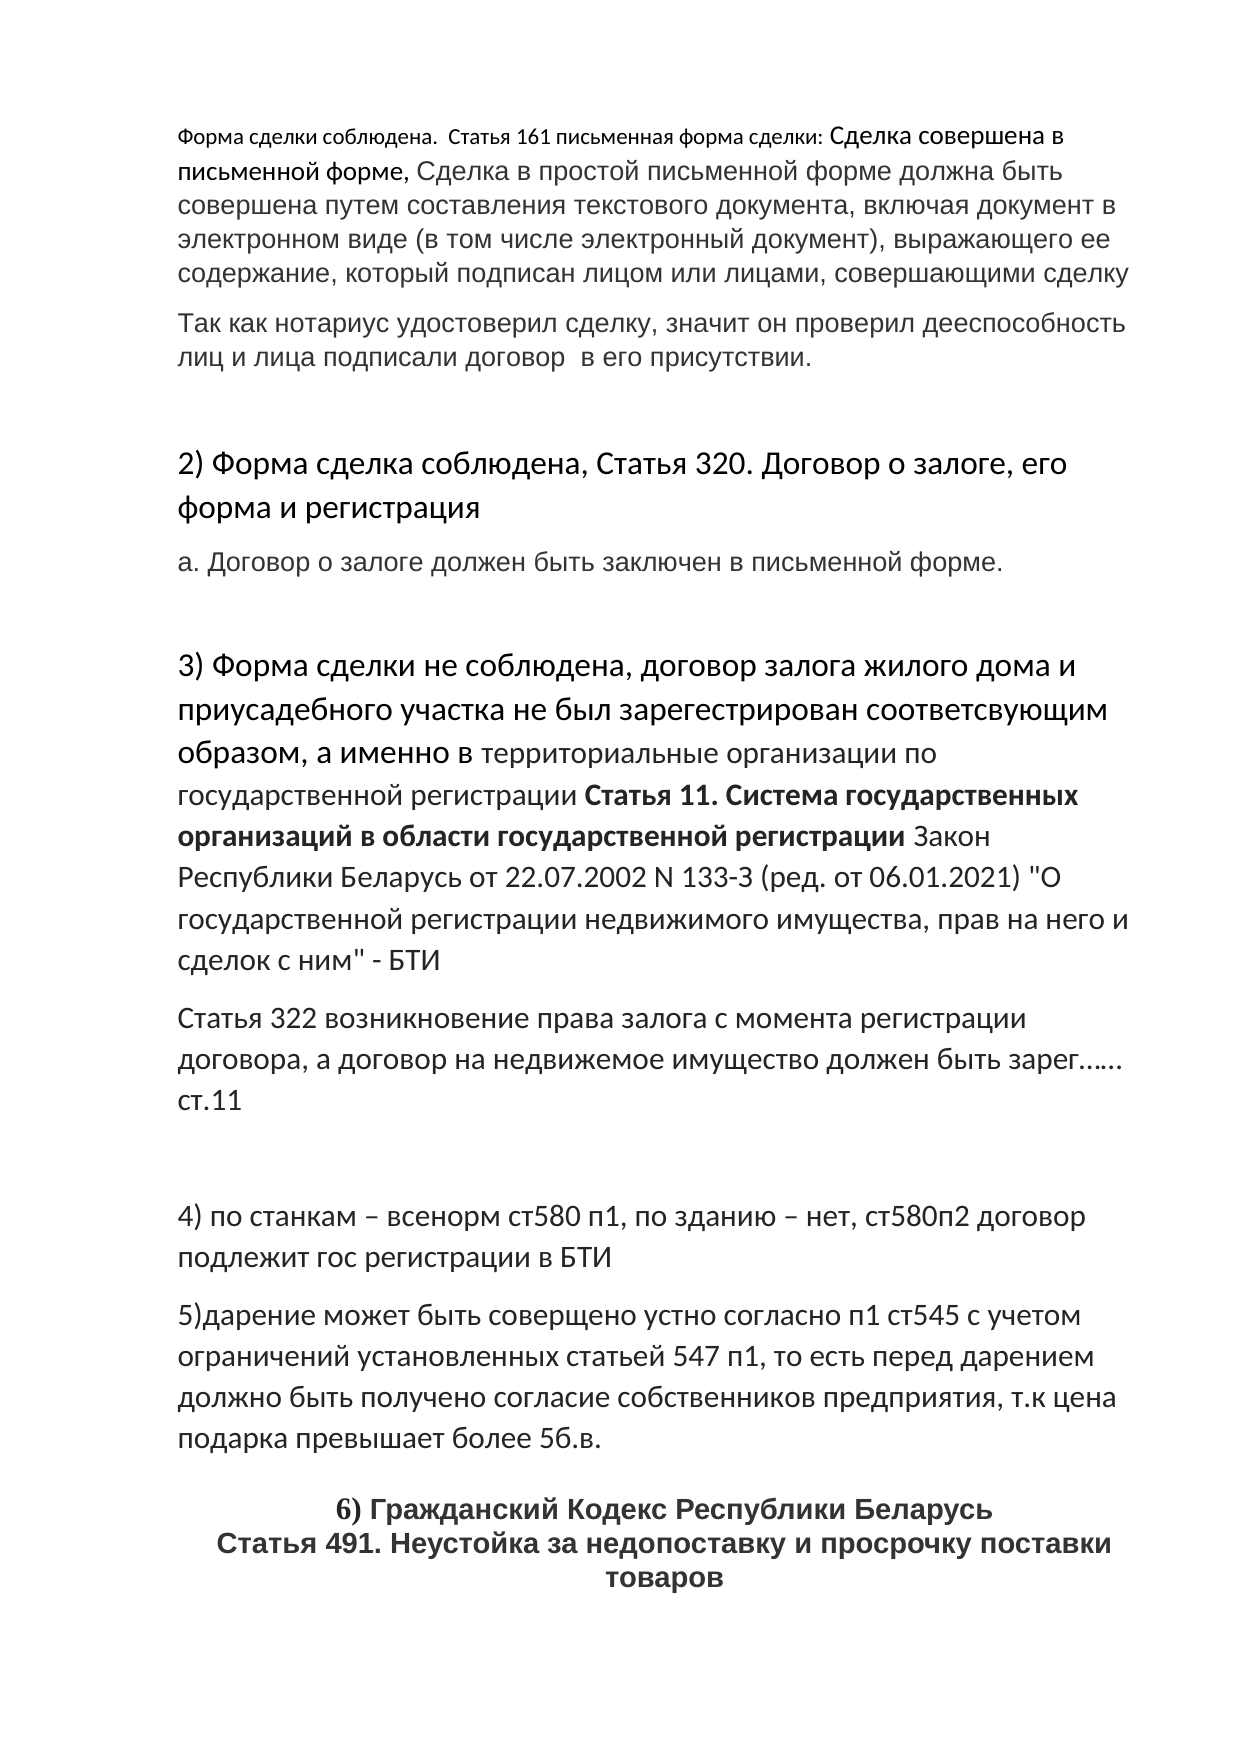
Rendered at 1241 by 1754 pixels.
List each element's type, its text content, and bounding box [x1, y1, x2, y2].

text 4) по станкам – всенорм ст580 п1, по зданию – нет, ст580п2 договор подлежит гос регистрации в БТИ [177, 1196, 1152, 1275]
text Статья 322 возникновение права залога с момента регистрации договора, а договор на недвижемое имущество должен быть зарег……ст.11 [177, 998, 1152, 1118]
text a. Договор о залоге должен быть заключен в письменной форме. [177, 546, 1152, 578]
text 2) Форма сделка соблюдена, Статья 320. Договор о залоге, его форма и регистрация [177, 442, 1152, 526]
text Так как нотариус удостоверил сделку, значит он проверил дееспособность лиц и лица подписали договор в его присутствии. [177, 307, 1152, 372]
text 5)дарение может быть соверщено устно согласно п1 ст545 с учетом ограничений установленных статьей 547 п1, то есть перед дарением должно быть получено согласие собственников предприятия, т.к цена подарка превышает более 5б.в. [177, 1294, 1152, 1456]
subtitle 6) Гражданский Кодекс Республики Беларусь Статья 491. Неустойка за недопоставку и просрочку поставки товаров [208, 1490, 1120, 1593]
text Форма сделки соблюдена. Статья 161 письменная форма сделки: Сделка совершена в письменной форме, Сделка в простой письменной форме должна быть совершена путем составления текстового документа, включая документ в электронном виде (в том числе электронный документ), выражающего ее содержание, который подписан лицом или лицами, совершающими сделку [177, 118, 1152, 288]
text 3) Форма сделки не соблюдена, договор залога жилого дома и приусадебного участка не был зарегестрирован соответсвующим образом, а именно в территориальные организации по государственной регистрации Статья 11. Система государственных организаций в области государственной регистрации Закон Республики Беларусь от 22.07.2002 N 133-З (ред. от 06.01.2021) "О государственной регистрации недвижимого имущества, прав на него и сделок с ним" - БТИ [177, 644, 1152, 978]
